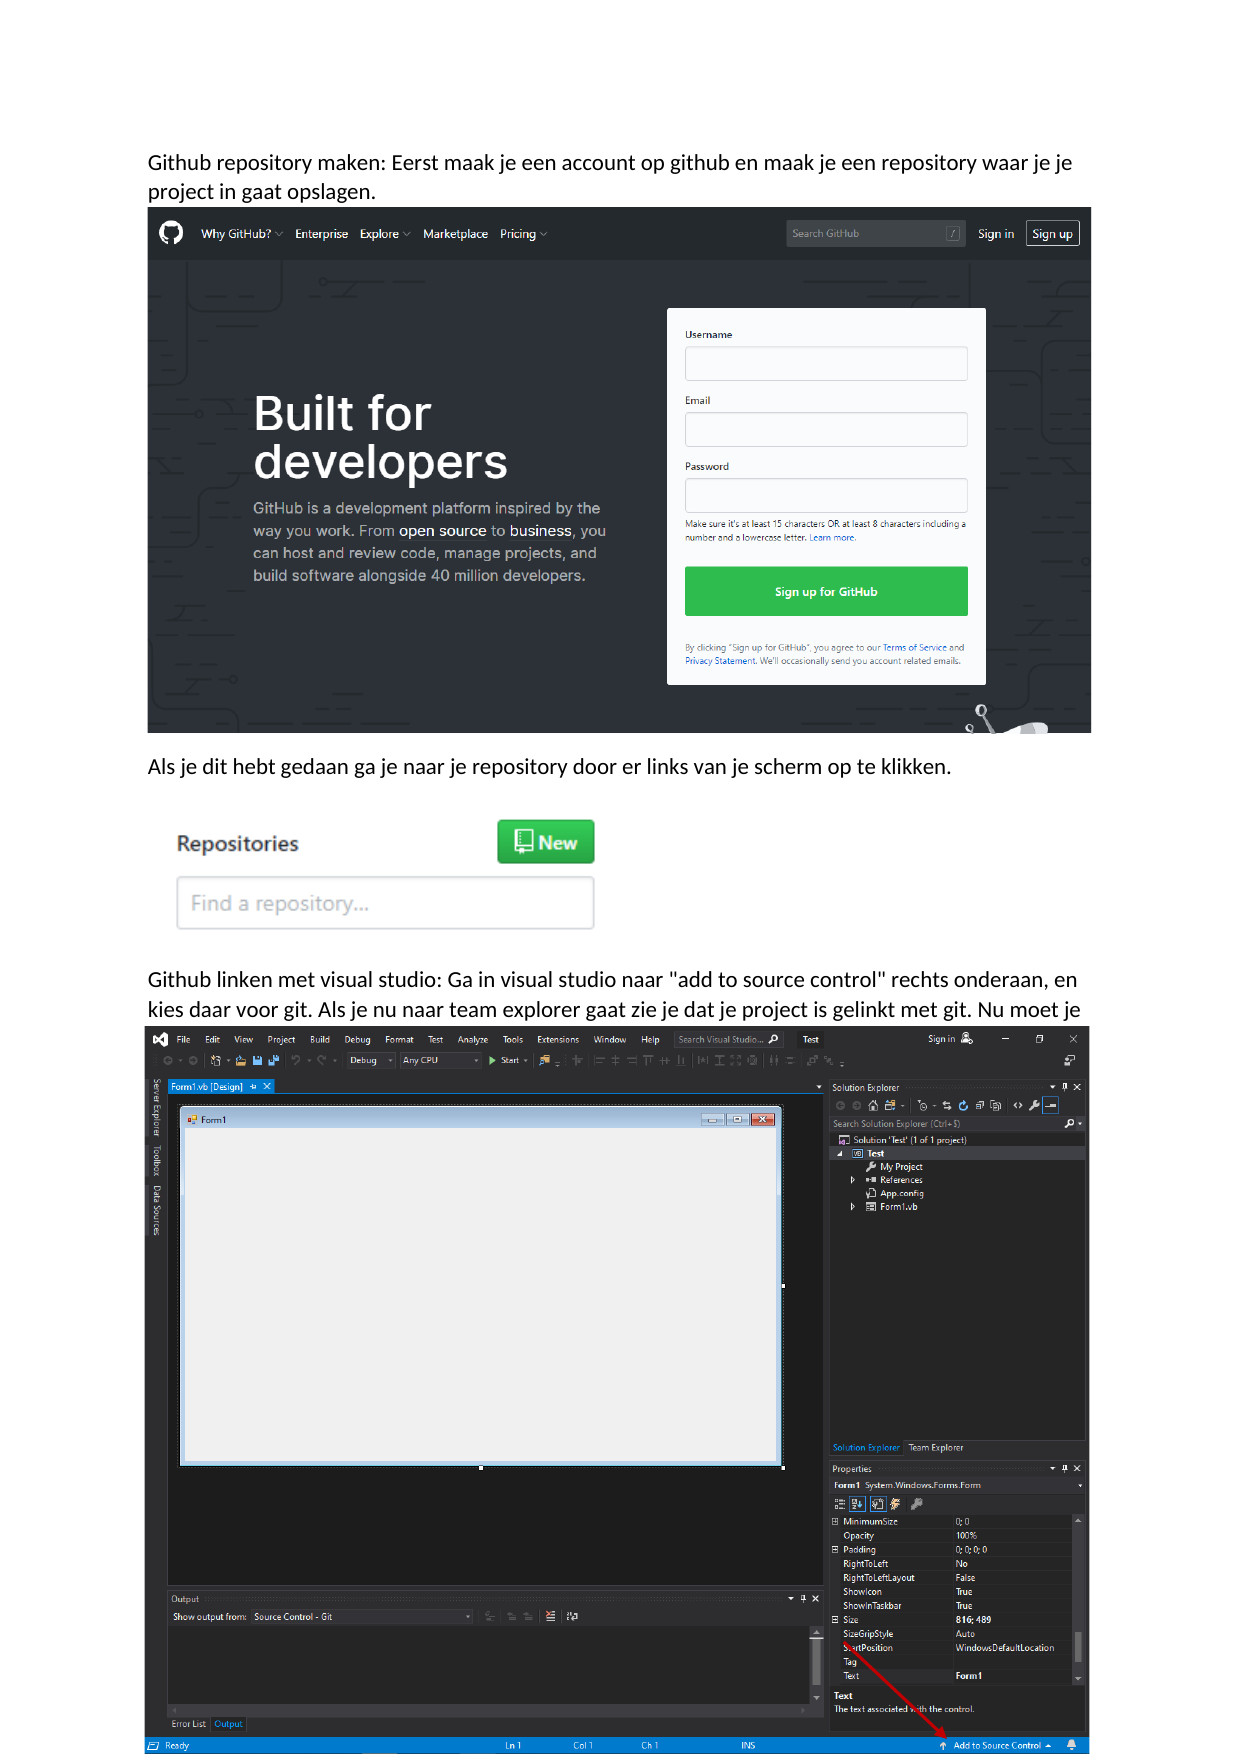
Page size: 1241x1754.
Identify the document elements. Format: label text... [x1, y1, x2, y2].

picture [144, 1026, 1090, 1754]
text Github linken met visual studio: Ga in visual studio naar "add to source control" rechts onderaan, en kies daar voor git. Als je nu naar team explorer gaat zie je dat je project is gelinkt met git. Nu moet je het alleen nog linken met github en de juiste repository. Dit doe je door naar je github account te gaan en op je repository te klikken. Nu ga je de link van deze repository kopiëren. [148, 965, 1093, 1023]
picture [147, 798, 623, 947]
picture [147, 207, 1092, 734]
text Als je dit hebt gedaan ga je naar je repository door er links van je scherm op te klikken. [148, 752, 1093, 780]
